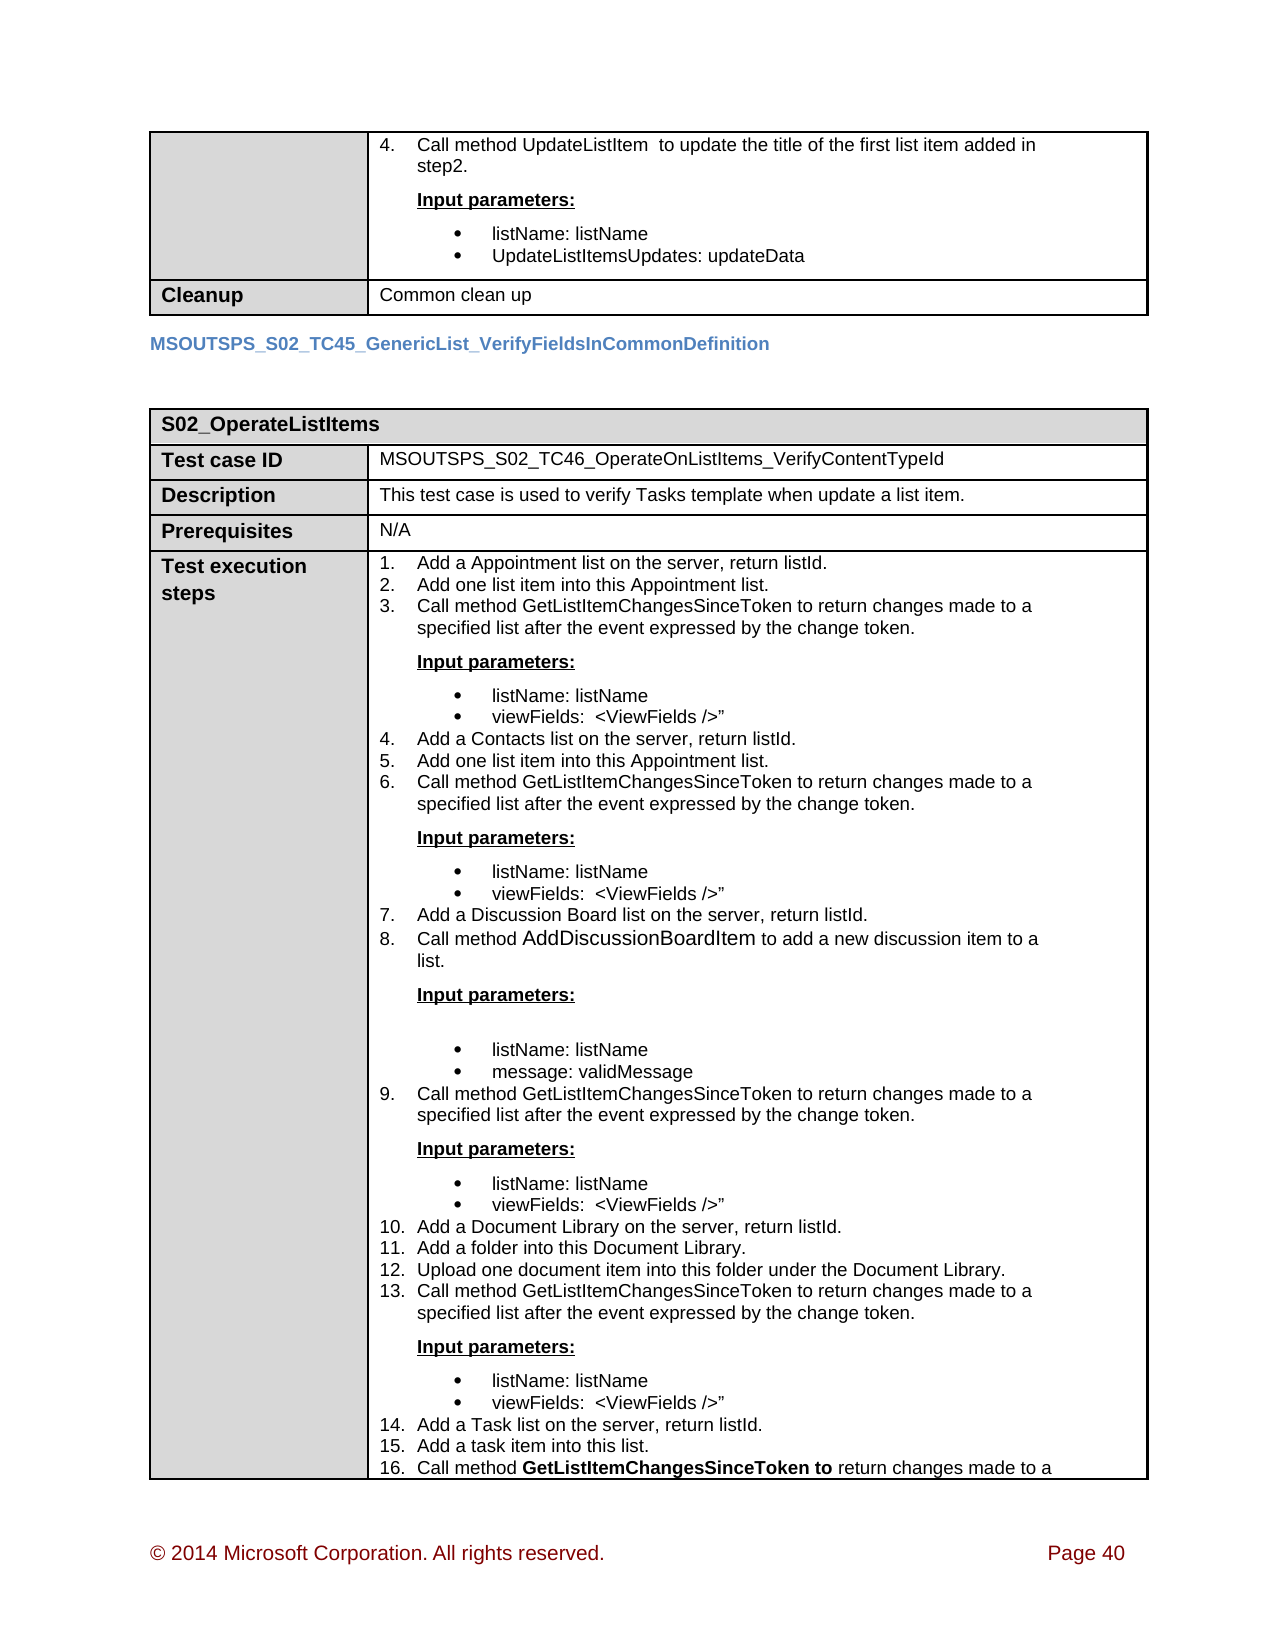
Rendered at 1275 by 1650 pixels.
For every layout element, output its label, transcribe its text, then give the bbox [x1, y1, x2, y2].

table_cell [151, 133, 367, 279]
table_cell Cleanup [151, 281, 367, 314]
table_cell This test case is used to verify Tasks template when update a list item. [369, 481, 1146, 514]
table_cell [369, 552, 1146, 1478]
table_cell N/A [369, 516, 1146, 550]
table_cell Test case ID [151, 446, 367, 479]
table_cell Prerequisites [151, 516, 367, 550]
table_cell MSOUTSPS_S02_TC46_OperateOnListItems_VerifyContentTypeId [369, 446, 1146, 479]
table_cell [151, 552, 367, 1478]
table_cell Description [151, 481, 367, 514]
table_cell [369, 133, 1146, 279]
table_header S02_OperateListItems [151, 410, 1146, 443]
text MSOUTSPS_S02_TC45_GenericList_VerifyFieldsInCommonDefinition [150, 329, 1125, 356]
table_cell Common clean up [369, 281, 1146, 314]
